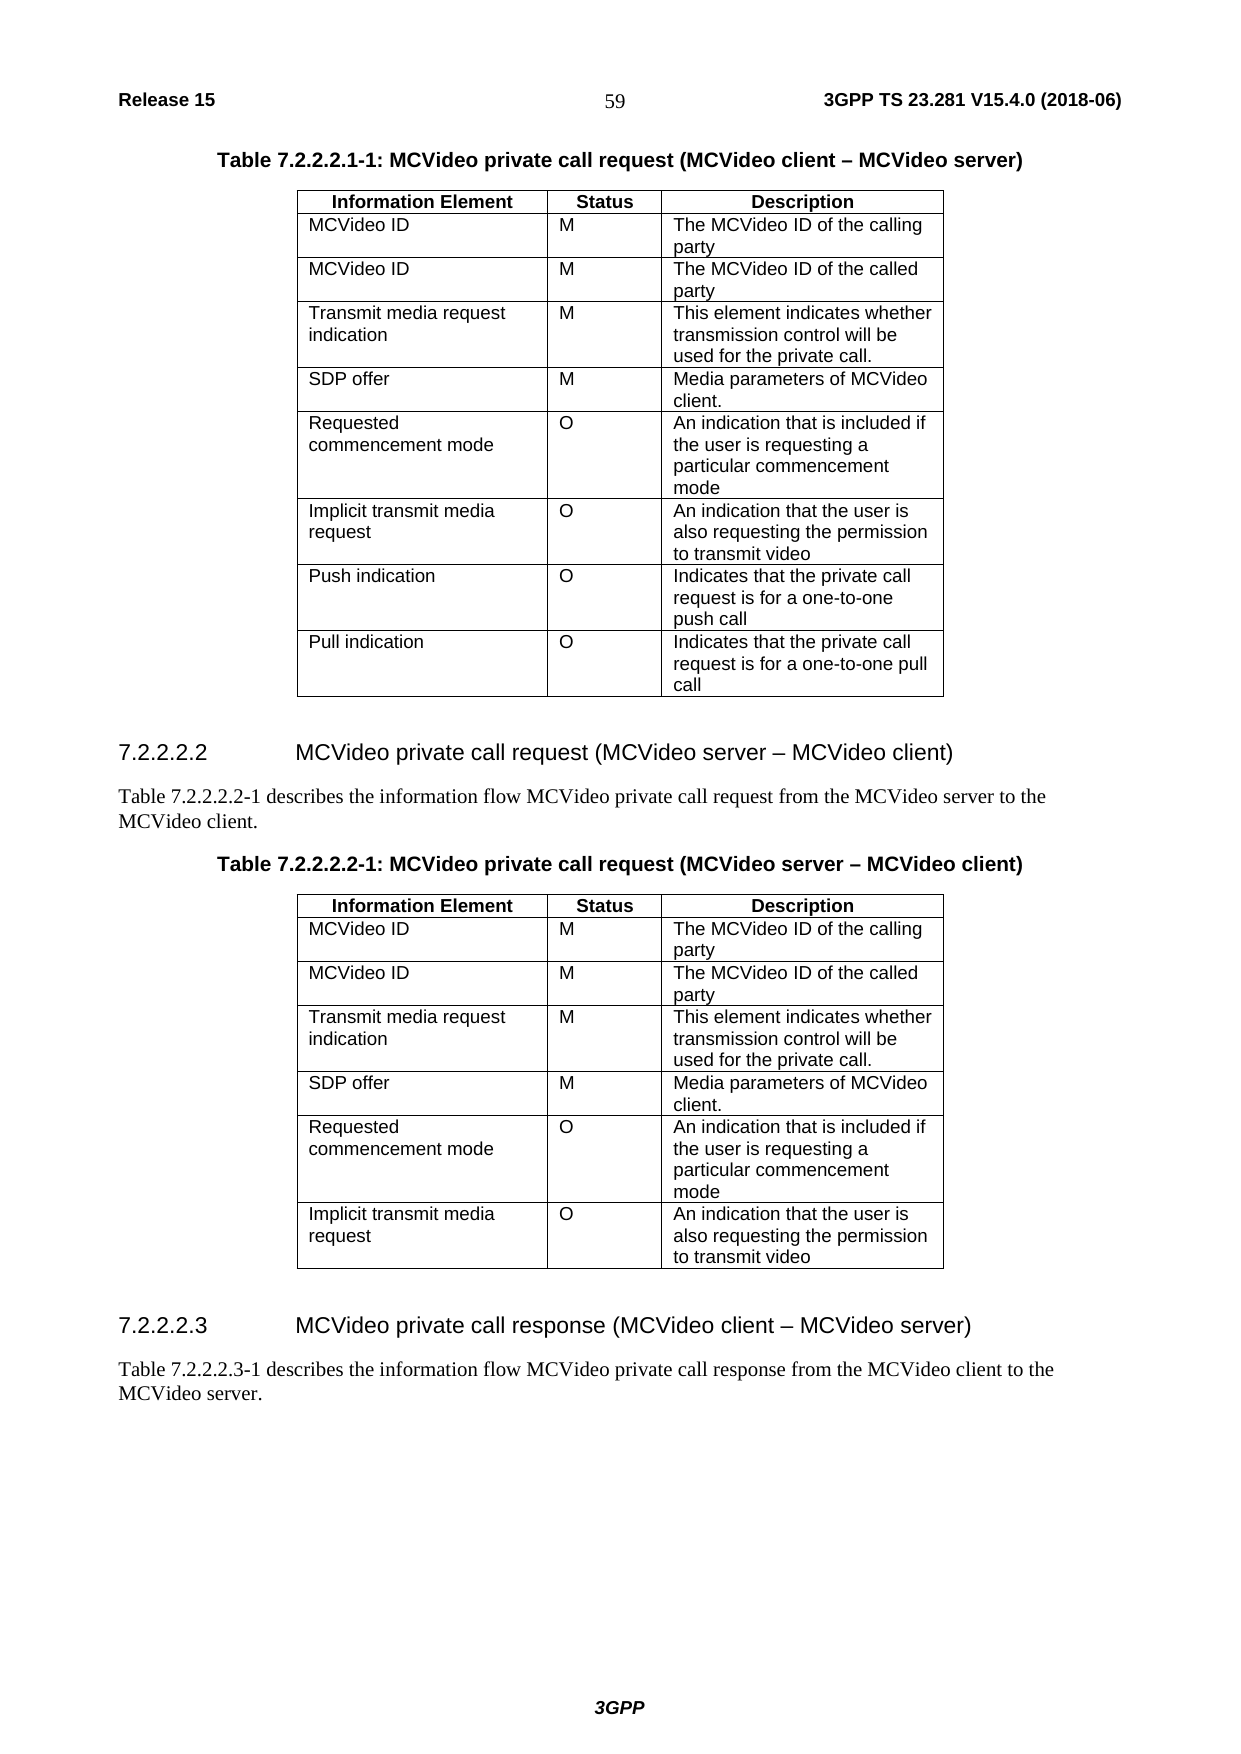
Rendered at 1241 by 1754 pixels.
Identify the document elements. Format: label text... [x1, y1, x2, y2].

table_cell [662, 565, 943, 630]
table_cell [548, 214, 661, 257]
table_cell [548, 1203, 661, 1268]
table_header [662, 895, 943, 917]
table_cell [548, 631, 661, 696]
text Table 7.2.2.2.2-1: MCVideo private call request (MCVideo server – MCVideo client) [118, 851, 1122, 875]
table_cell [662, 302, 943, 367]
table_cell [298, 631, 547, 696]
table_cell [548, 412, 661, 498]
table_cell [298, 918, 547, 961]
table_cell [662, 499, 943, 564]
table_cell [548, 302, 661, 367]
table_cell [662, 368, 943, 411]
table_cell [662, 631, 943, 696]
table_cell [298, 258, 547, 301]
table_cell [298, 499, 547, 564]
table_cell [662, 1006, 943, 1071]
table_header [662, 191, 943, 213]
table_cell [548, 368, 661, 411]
subtitle 7.2.2.2.3 MCVideo private call response (MCVideo client – MCVideo server) [118, 1312, 1122, 1338]
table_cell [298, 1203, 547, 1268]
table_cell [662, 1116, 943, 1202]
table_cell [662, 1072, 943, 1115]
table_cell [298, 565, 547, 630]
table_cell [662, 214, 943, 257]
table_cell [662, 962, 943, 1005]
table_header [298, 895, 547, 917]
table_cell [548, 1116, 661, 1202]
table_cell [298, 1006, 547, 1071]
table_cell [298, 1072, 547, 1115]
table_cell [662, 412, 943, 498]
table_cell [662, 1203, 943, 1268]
text Table 7.2.2.2.2-1 describes the information flow MCVideo private call request from the MCVideo server to the MCVideo client. [118, 784, 1122, 833]
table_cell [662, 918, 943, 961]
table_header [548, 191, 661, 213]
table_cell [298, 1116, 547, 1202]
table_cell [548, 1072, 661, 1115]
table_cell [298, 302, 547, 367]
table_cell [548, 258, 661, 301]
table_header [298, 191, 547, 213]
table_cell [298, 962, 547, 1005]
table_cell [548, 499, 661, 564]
text Table 7.2.2.2.1-1: MCVideo private call request (MCVideo client – MCVideo server) [118, 147, 1122, 171]
subtitle 7.2.2.2.2 MCVideo private call request (MCVideo server – MCVideo client) [118, 739, 1122, 766]
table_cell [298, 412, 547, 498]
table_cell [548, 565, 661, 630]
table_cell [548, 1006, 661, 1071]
text Table 7.2.2.2.3-1 describes the information flow MCVideo private call response from the MCVideo client to the MCVideo server. [118, 1357, 1122, 1405]
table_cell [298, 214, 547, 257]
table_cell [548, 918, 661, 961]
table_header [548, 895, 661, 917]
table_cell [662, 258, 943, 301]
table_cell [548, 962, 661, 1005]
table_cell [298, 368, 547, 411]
